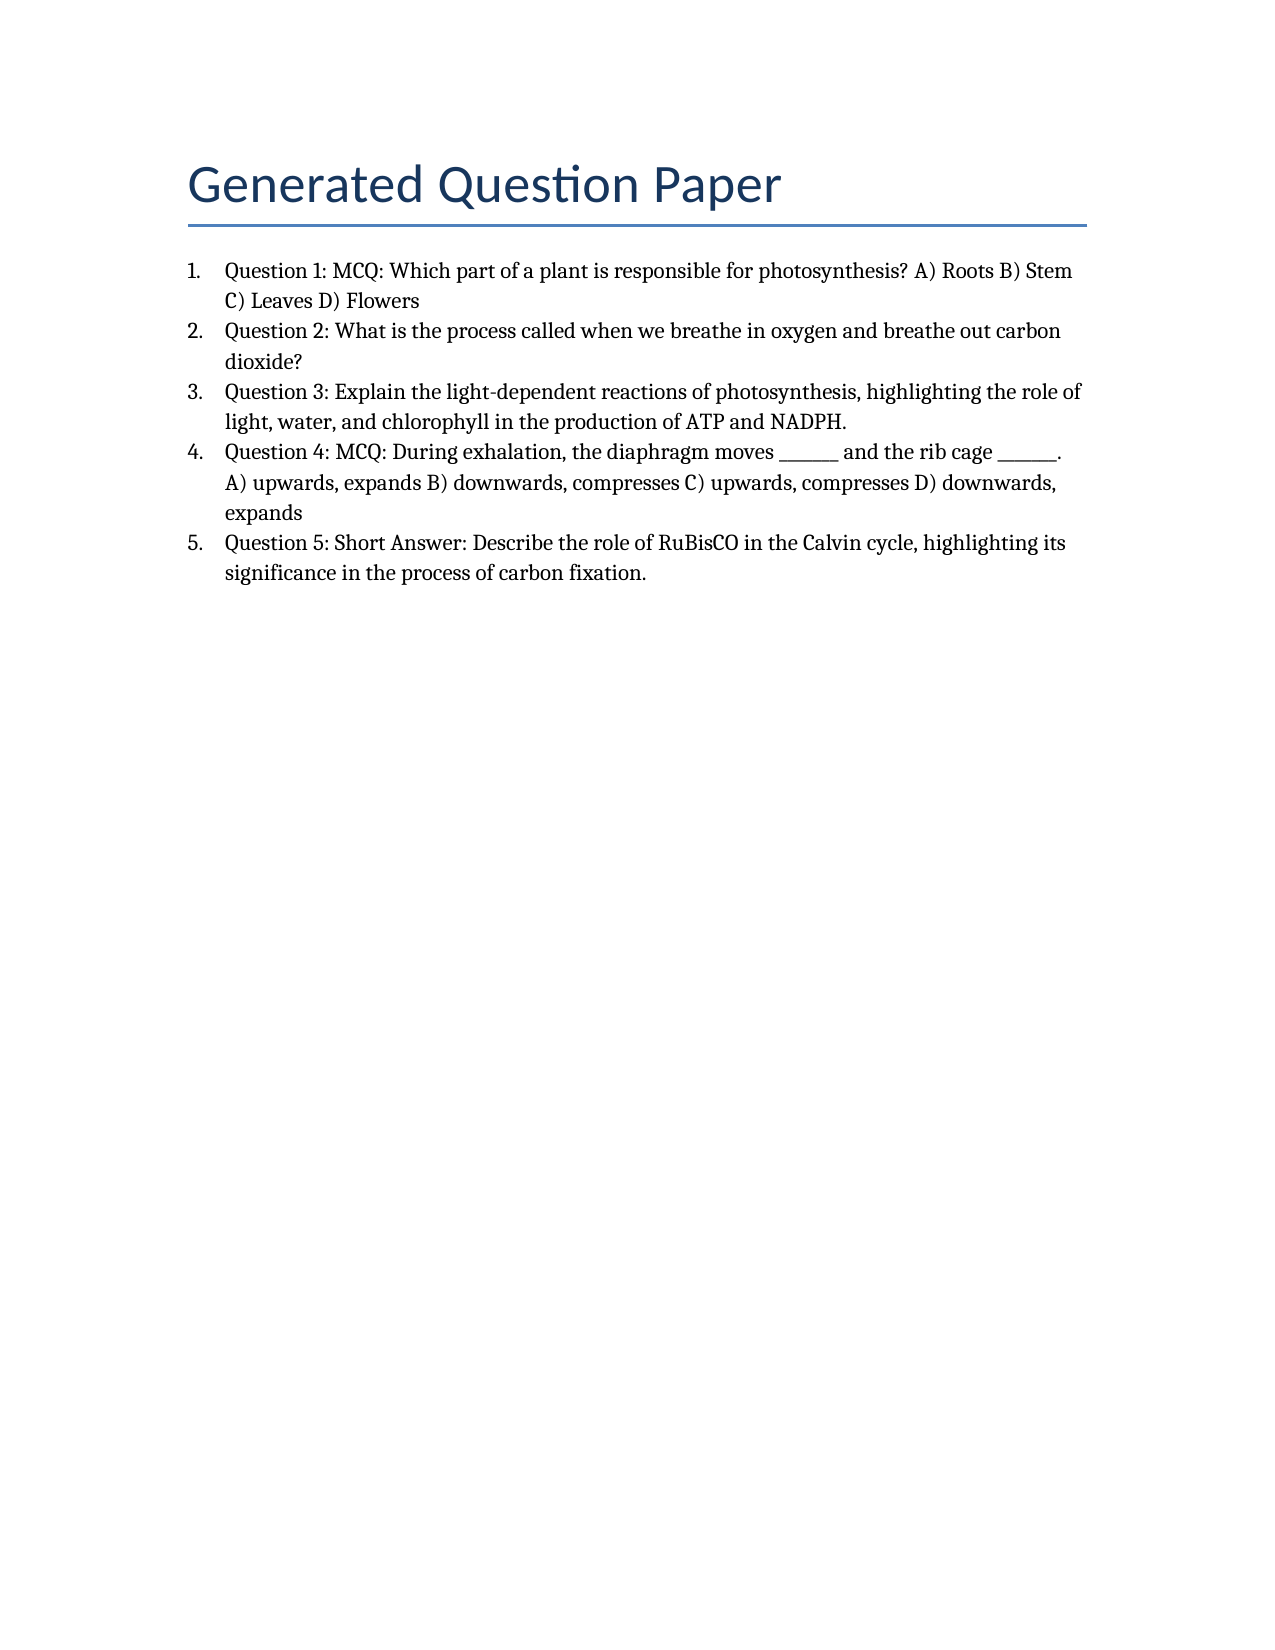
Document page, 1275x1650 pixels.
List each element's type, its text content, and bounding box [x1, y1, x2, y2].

list Question 2: What is the process called when we breathe in oxygen and breathe out carbon dioxide? [187, 318, 1087, 375]
list Question 5: Short Answer: Describe the role of RuBisCO in the Calvin cycle, highlighting its significance in the process of carbon fixation. [187, 530, 1087, 586]
title Generated Question Paper [187, 150, 1087, 227]
list Question 3: Explain the light-dependent reactions of photosynthesis, highlighting the role of light, water, and chlorophyll in the production of ATP and NADPH. [187, 379, 1087, 435]
list Question 4: MCQ: During exhalation, the diaphragm moves _______ and the rib cage _______. A) upwards, expands B) downwards, compresses C) upwards, compresses D) downwards, expands [187, 439, 1087, 526]
list Question 1: MCQ: Which part of a plant is responsible for photosynthesis? A) Roots B) Stem C) Leaves D) Flowers [187, 258, 1087, 314]
